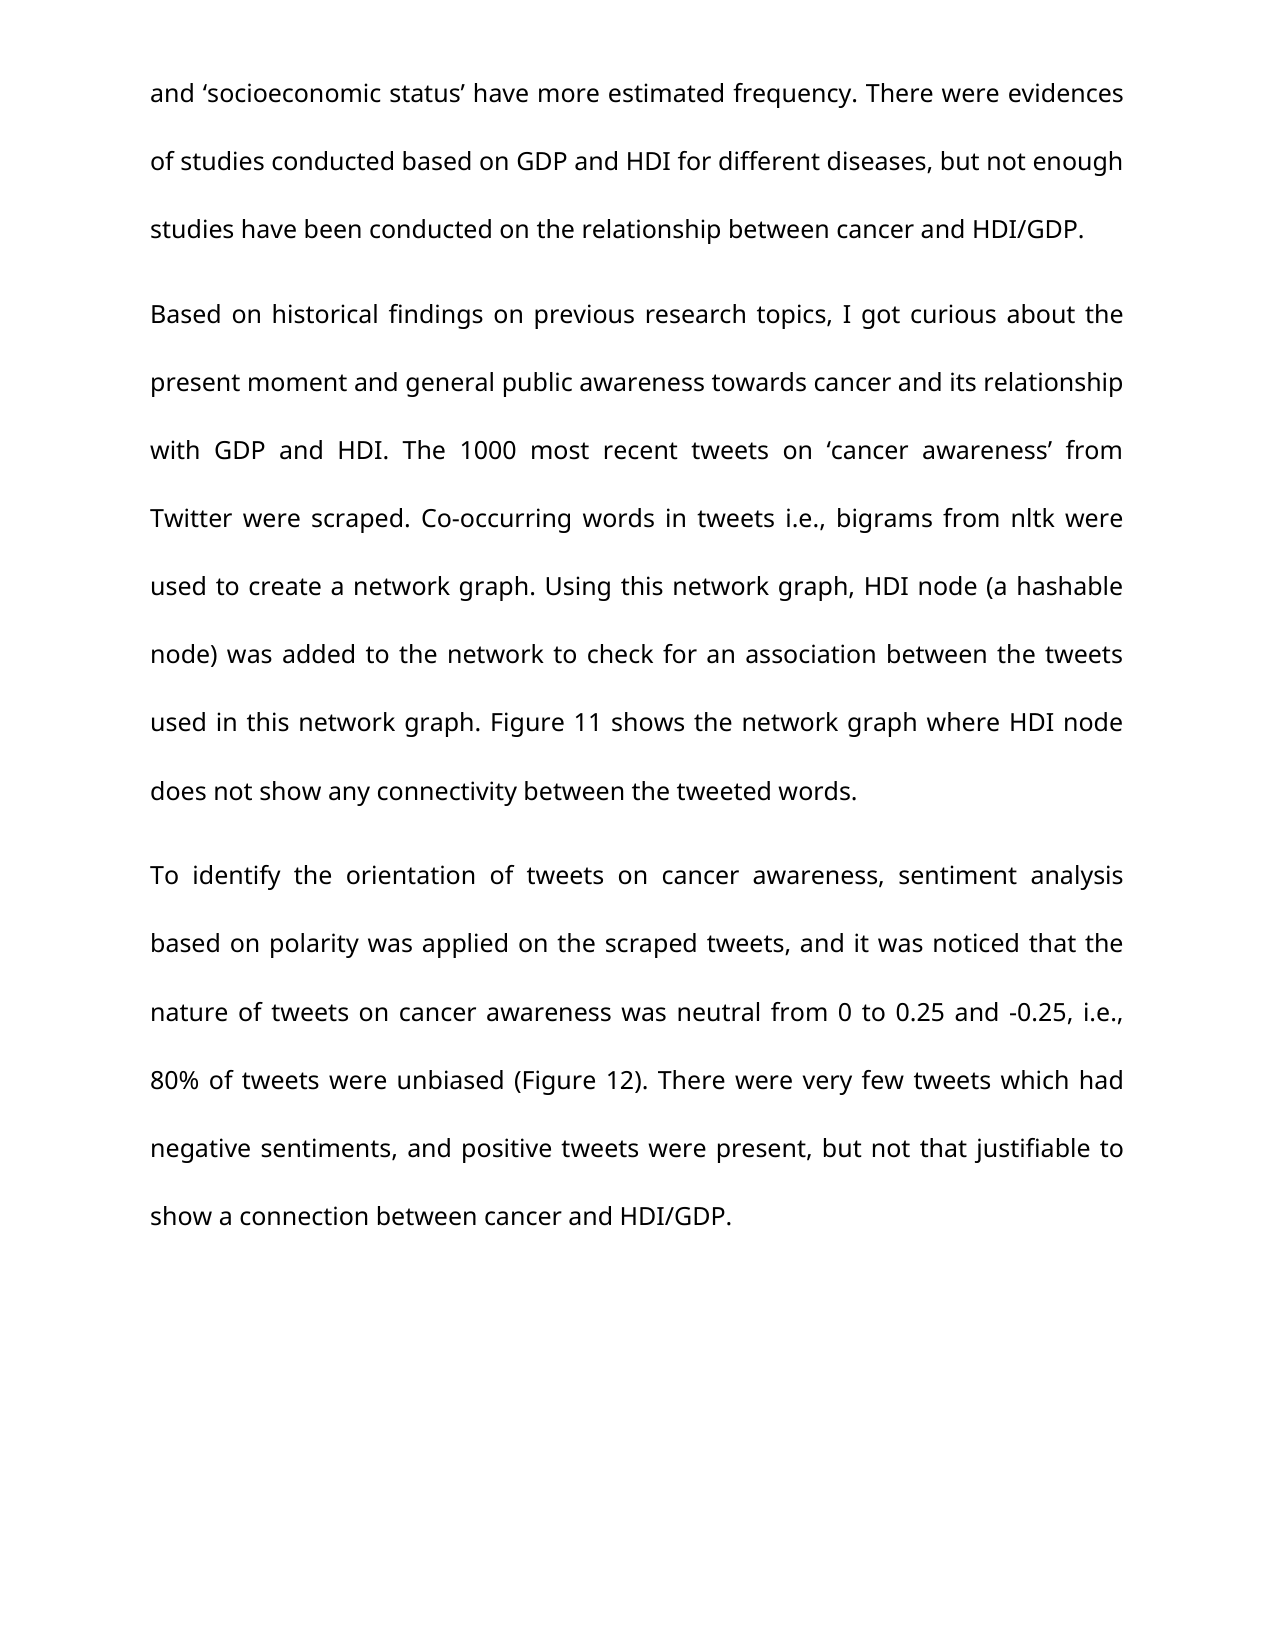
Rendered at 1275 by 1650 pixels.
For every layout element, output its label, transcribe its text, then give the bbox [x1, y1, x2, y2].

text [150, 75, 1125, 246]
text To identify the orientation of tweets on cancer awareness, sentiment analysis based on polarity was applied on the scraped tweets, and it was noticed that the nature of tweets on cancer awareness was neutral from 0 to 0.25 and -0.25, i.e., 80% of tweets were unbiased (Figure 12). There were very few tweets which had negative sentiments, and positive tweets were present, but not that justifiable to show a connection between cancer and HDI/GDP. [150, 858, 1125, 1233]
text Based on historical findings on previous research topics, I got curious about the present moment and general public awareness towards cancer and its relationship with GDP and HDI. The 1000 most recent tweets on ‘cancer awareness’ from Twitter were scraped. Co-occurring words in tweets i.e., bigrams from nltk were used to create a network graph. Using this network graph, HDI node (a hashable node) was added to the network to check for an association between the tweets used in this network graph. Figure 11 shows the network graph where HDI node does not show any connectivity between the tweeted words. [150, 296, 1125, 807]
